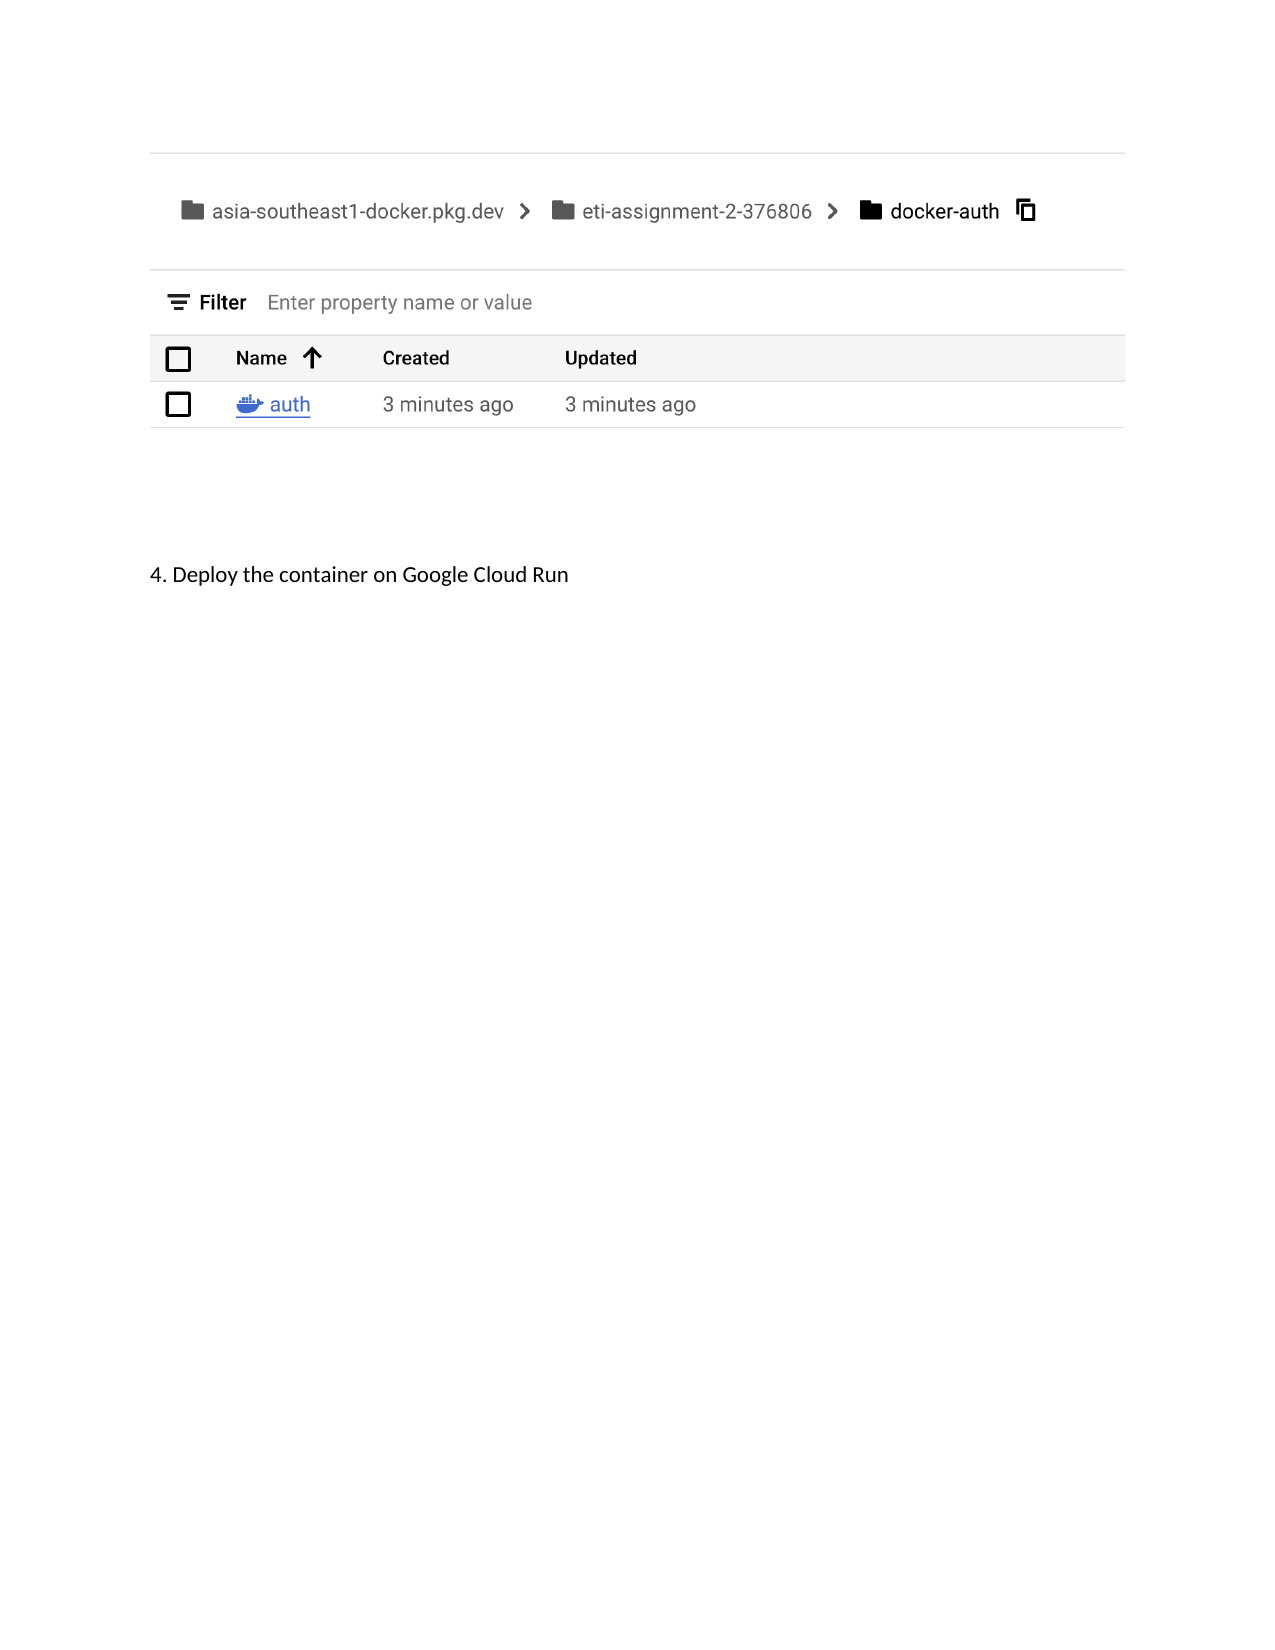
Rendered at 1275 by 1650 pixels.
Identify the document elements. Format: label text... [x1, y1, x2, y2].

text 4. Deploy the container on Google Cloud Run [150, 560, 1125, 588]
picture [150, 150, 1125, 495]
